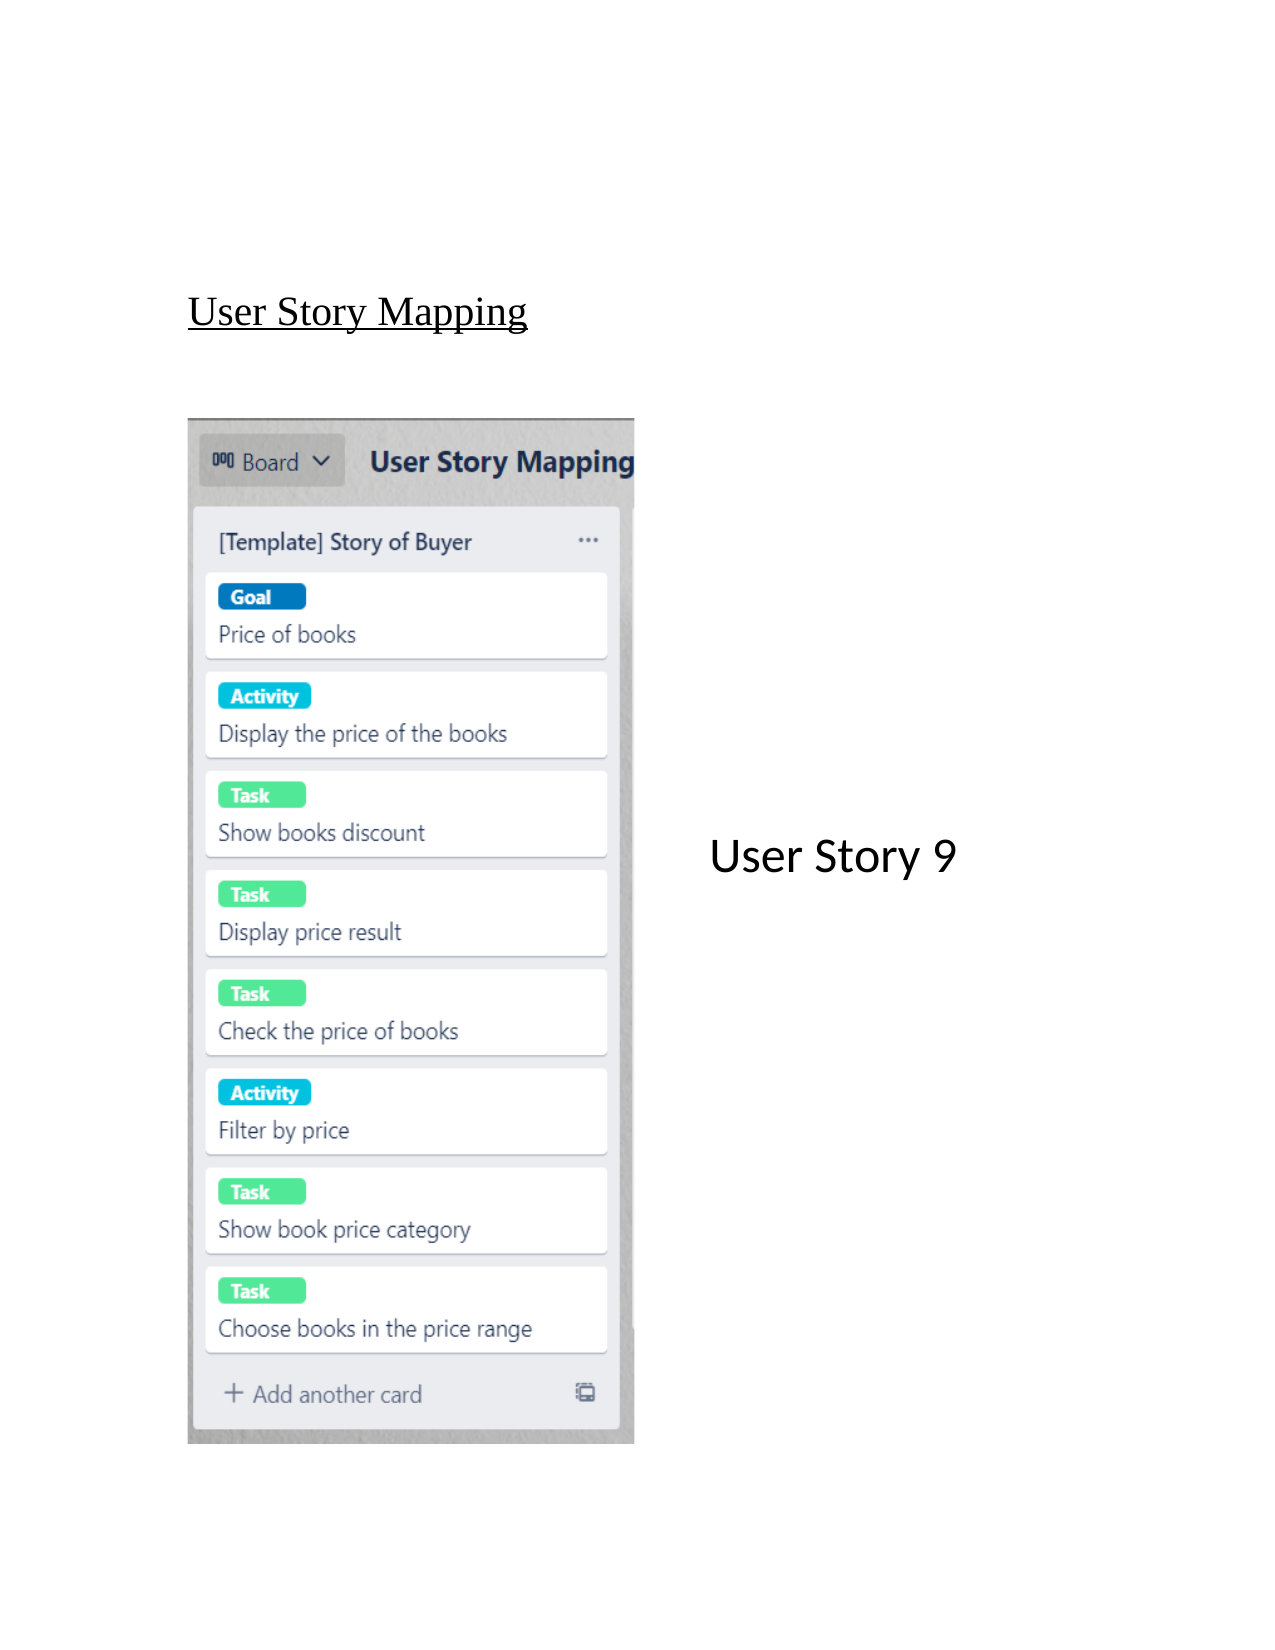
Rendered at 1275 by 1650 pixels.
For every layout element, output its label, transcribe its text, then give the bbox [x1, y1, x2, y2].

picture [187, 418, 635, 1444]
text User Story Mapping [187, 287, 1087, 334]
